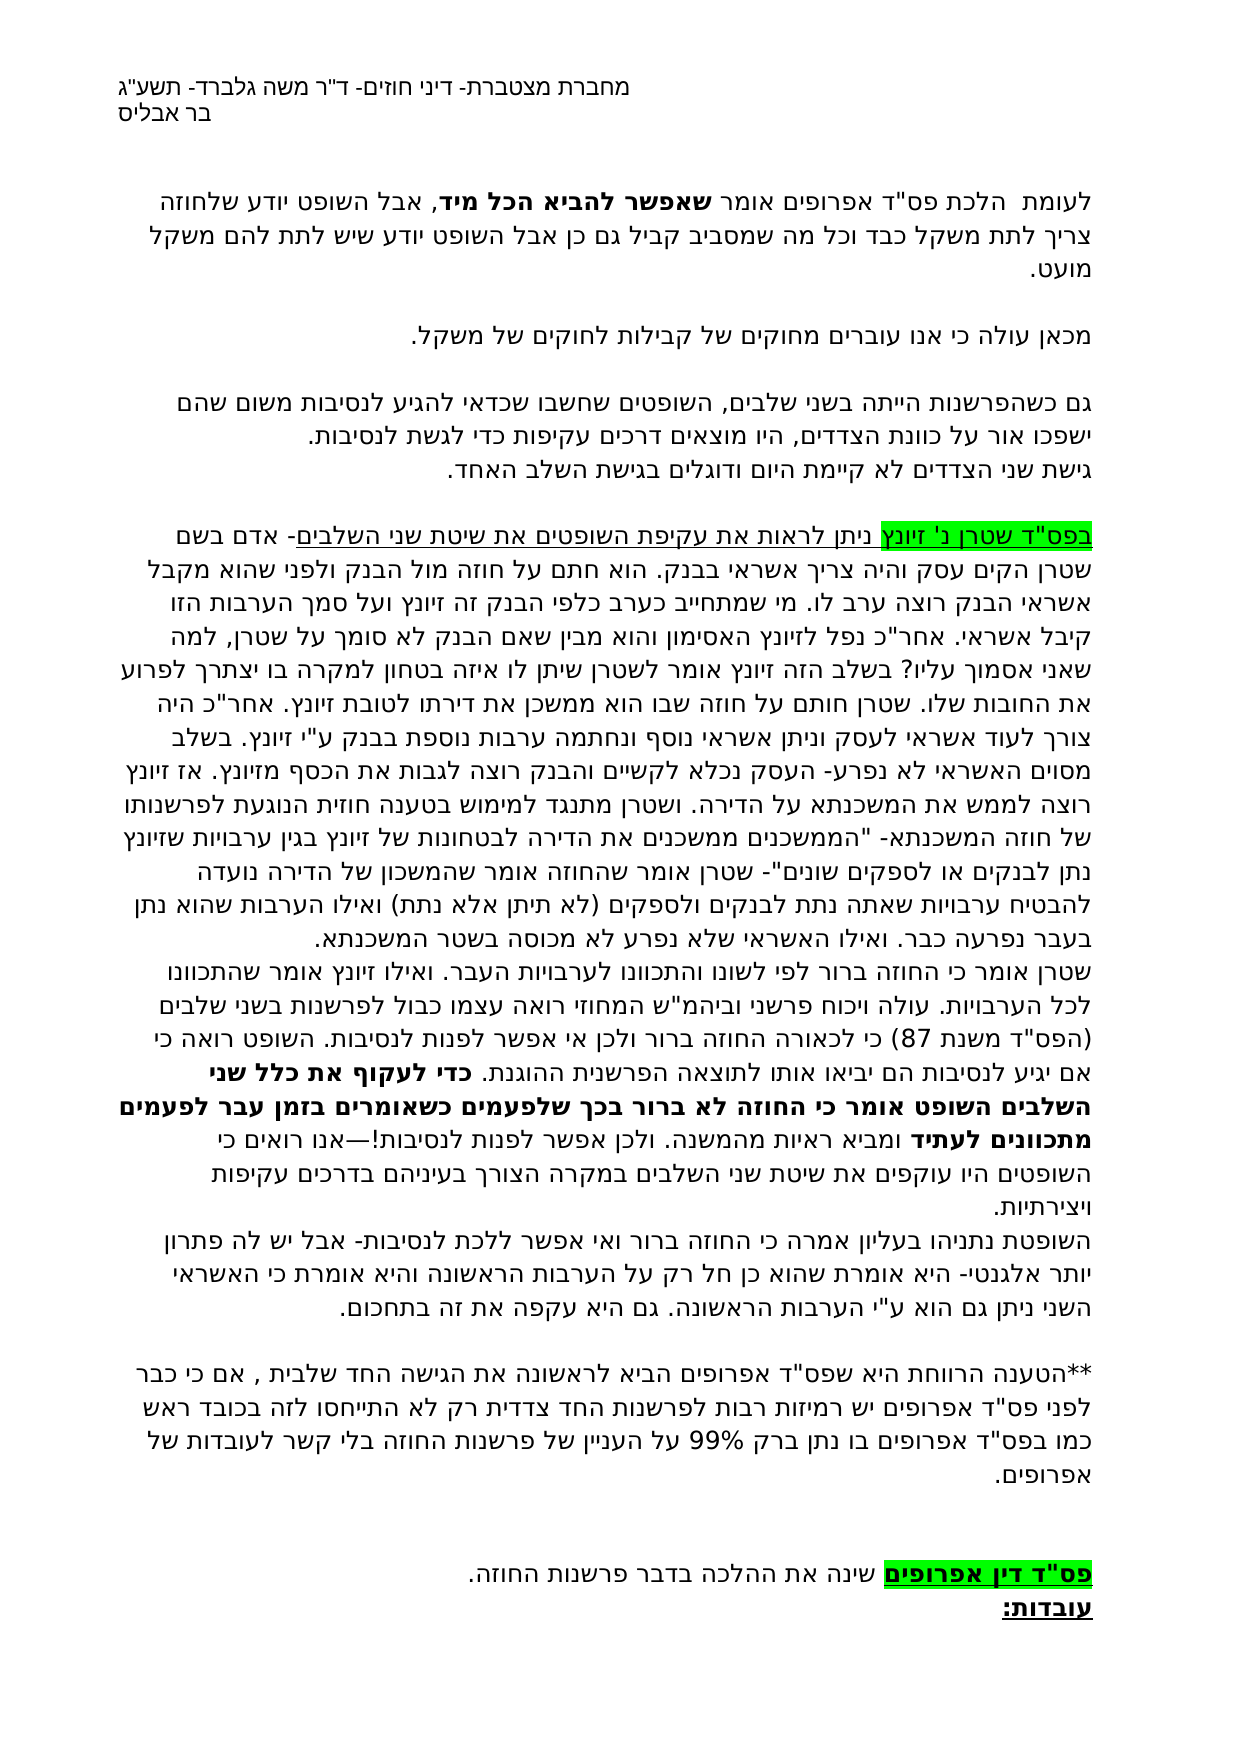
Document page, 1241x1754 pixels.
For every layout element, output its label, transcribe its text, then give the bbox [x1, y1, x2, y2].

text עובדות: [118, 1593, 1092, 1622]
text מכאן עולה כי אנו עוברים מחוקים של קבילות לחוקים של משקל. [118, 321, 1092, 350]
text גם כשהפרשנות הייתה בשני שלבים, השופטים שחשבו שכדאי להגיע לנסיבות משום שהם ישפכו אור על כוונת הצדדים, היו מוצאים דרכים עקיפות כדי לגשת לנסיבות. [118, 388, 1092, 451]
text **הטענה הרווחת היא שפס"ד אפרופים הביא לראשונה את הגישה החד שלבית , אם כי כבר לפני פס"ד אפרופים יש רמיזות רבות לפרשנות החד צדדית רק לא התייחסו לזה בכובד ראש כמו בפס"ד אפרופים בו נתן ברק 99% על העניין של פרשנות החוזה בלי קשר לעובדות של אפרופים. [118, 1359, 1092, 1489]
text שטרן אומר כי החוזה ברור לפי לשונו והתכוונו לערבויות העבר. ואילו זיונץ אומר שהתכוונו לכל הערבויות. עולה ויכוח פרשני וביהמ"ש המחוזי רואה עצמו כבול לפרשנות בשני שלבים (הפס"ד משנת 87) כי לכאורה החוזה ברור ולכן אי אפשר לפנות לנסיבות. השופט רואה כי אם יגיע לנסיבות הם יביאו אותו לתוצאה הפרשנית ההוגנת. כדי לעקוף את כלל שני השלבים השופט אומר כי החוזה לא ברור בכך שלפעמים כשאומרים בזמן עבר לפעמים מתכוונים לעתיד ומביא ראיות מהמשנה. ולכן אפשר לפנות לנסיבות!—אנו רואים כי השופטים היו עוקפים את שיטת שני השלבים במקרה הצורך בעיניהם בדרכים עקיפות ויצירתיות. [118, 957, 1092, 1221]
text פס"ד דין אפרופים שינה את ההלכה בדבר פרשנות החוזה. [118, 1560, 884, 1589]
text לעומת הלכת פס"ד אפרופים אומר שאפשר להביא הכל מיד, אבל השופט יודע שלחוזה צריך לתת משקל כבד וכל מה שמסביב קביל גם כן אבל השופט יודע שיש לתת להם משקל מועט. [118, 188, 1092, 284]
text בפס"ד שטרן נ' זיונץ ניתן לראות את עקיפת השופטים את שיטת שני השלבים- אדם בשם שטרן הקים עסק והיה צריך אשראי בבנק. הוא חתם על חוזה מול הבנק ולפני שהוא מקבל אשראי הבנק רוצה ערב לו. מי שמתחייב כערב כלפי הבנק זה זיונץ ועל סמך הערבות הזו קיבל אשראי. אחר"כ נפל לזיונץ האסימון והוא מבין שאם הבנק לא סומך על שטרן, למה שאני אסמוך עליו? בשלב הזה זיונץ אומר לשטרן שיתן לו איזה בטחון למקרה בו יצתרך לפרוע את החובות שלו. שטרן חותם על חוזה שבו הוא ממשכן את דירתו לטובת זיונץ. אחר"כ היה צורך לעוד אשראי לעסק וניתן אשראי נוסף ונחתמה ערבות נוספת בבנק ע"י זיונץ. בשלב מסוים האשראי לא נפרע- העסק נכלא לקשיים והבנק רוצה לגבות את הכסף מזיונץ. אז זיונץ רוצה לממש את המשכנתא על הדירה. ושטרן מתנגד למימוש בטענה חוזית הנוגעת לפרשנותו של חוזה המשכנתא- "הממשכנים ממשכנים את הדירה לבטחונות של זיונץ בגין ערבויות שזיונץ נתן לבנקים או לספקים שונים"- שטרן אומר שהחוזה אומר שהמשכון של הדירה נועדה להבטיח ערבויות שאתה נתת לבנקים ולספקים (לא תיתן אלא נתת) ואילו הערבות שהוא נתן בעבר נפרעה כבר. ואילו האשראי שלא נפרע לא מכוסה בשטר המשכנתא. [118, 521, 1092, 953]
text גישת שני הצדדים לא קיימת היום ודוגלים בגישת השלב האחד. [118, 455, 1092, 484]
text השופטת נתניהו בעליון אמרה כי החוזה ברור ואי אפשר ללכת לנסיבות- אבל יש לה פתרון יותר אלגנטי- היא אומרת שהוא כן חל רק על הערבות הראשונה והיא אומרת כי האשראי השני ניתן גם הוא ע"י הערבות הראשונה. גם היא עקפה את זה בתחכום. [118, 1226, 1092, 1322]
